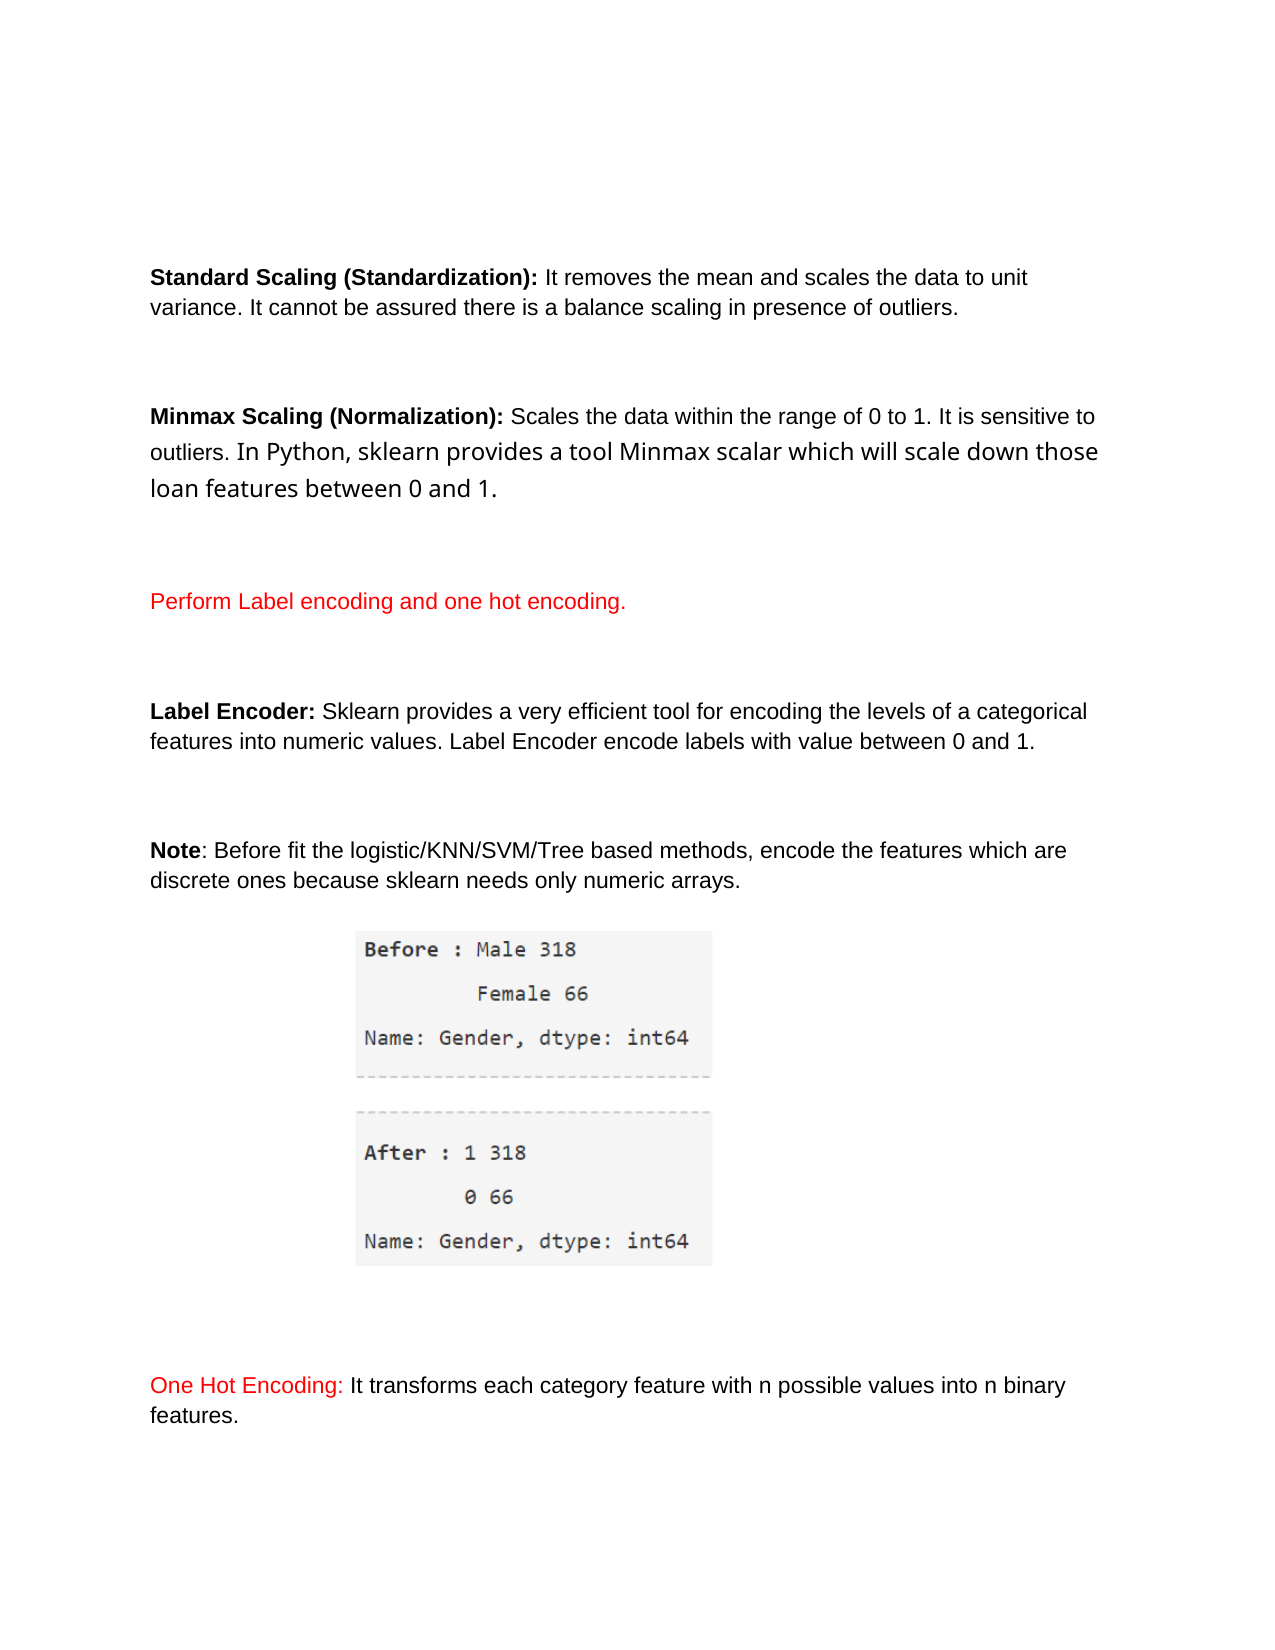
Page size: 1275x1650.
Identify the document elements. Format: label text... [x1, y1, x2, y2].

text Perform Label encoding and one hot encoding. [150, 588, 1125, 614]
picture [355, 931, 713, 1266]
text Note: Before fit the logistic/KNN/SVM/Tree based methods, encode the features which are discrete ones because sklearn needs only numeric arrays. [150, 837, 1125, 894]
text One Hot Encoding: It transforms each category feature with n possible values into n binary features. [150, 977, 1125, 1428]
text Label Encoder: Sklearn provides a very efficient tool for encoding the levels of a categorical features into numeric values. Label Encoder encode labels with value between 0 and 1. [150, 698, 1125, 754]
text Standard Scaling (Standardization): It removes the mean and scales the data to unit variance. It cannot be assured there is a balance scaling in presence of outliers. [150, 263, 1125, 320]
text Minmax Scaling (Normalization): Scales the data within the range of 0 to 1. It is sensitive to outliers. In Python, sklearn provides a tool Minmax scalar which will scale down those loan features between 0 and 1. [150, 403, 1125, 504]
